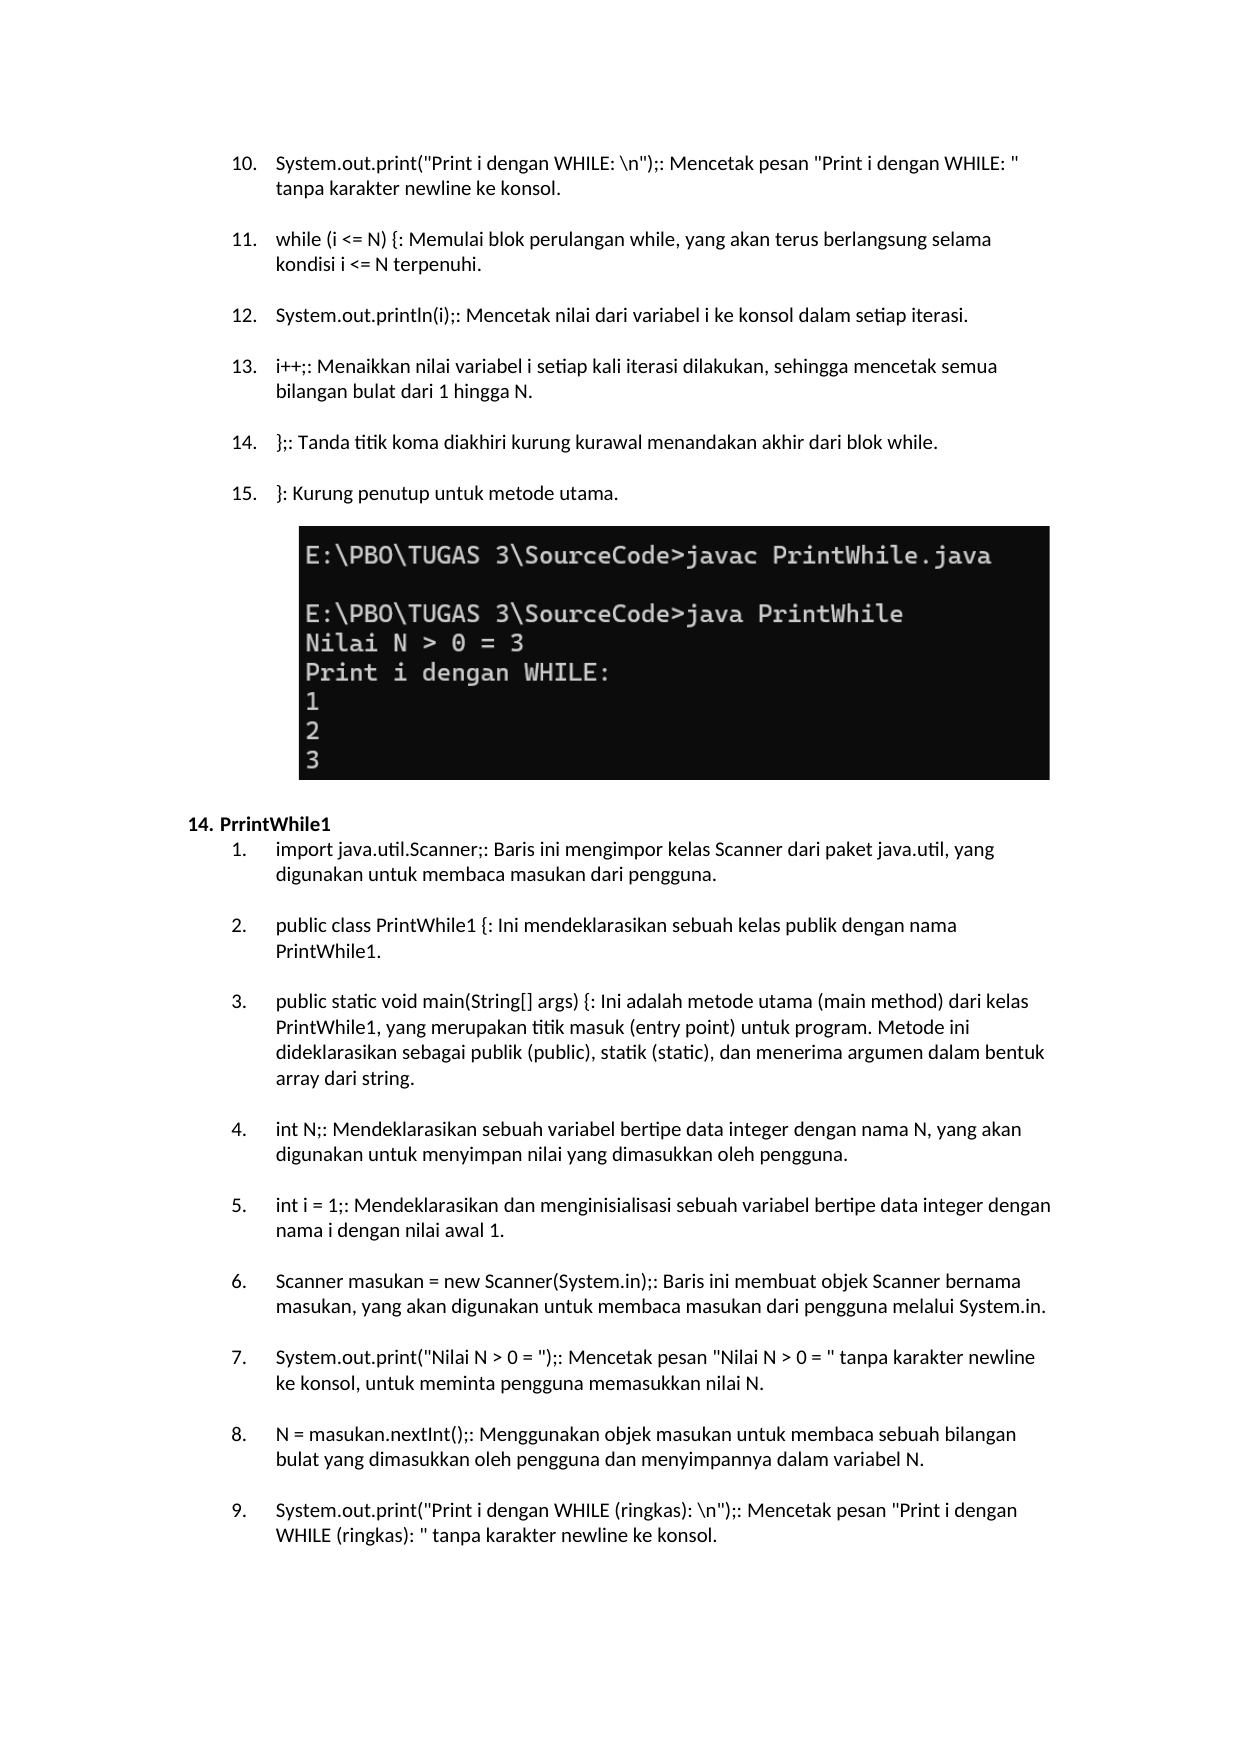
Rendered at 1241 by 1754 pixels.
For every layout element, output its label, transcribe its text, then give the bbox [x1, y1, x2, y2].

list import java.util.Scanner;: Baris ini mengimpor kelas Scanner dari paket java.util, yang digunakan untuk membaca masukan dari pengguna. [231, 836, 1053, 887]
list };: Tanda titik koma diakhiri kurung kurawal menandakan akhir dari blok while. [231, 429, 1053, 455]
list Scanner masukan = new Scanner(System.in);: Baris ini membuat objek Scanner bernama masukan, yang akan digunakan untuk membaca masukan dari pengguna melalui System.in. [231, 1268, 1053, 1319]
list System.out.print("Nilai N > 0 = ");: Mencetak pesan "Nilai N > 0 = " tanpa karakter newline ke konsol, untuk meminta pengguna memasukkan nilai N. [231, 1344, 1053, 1395]
list PrrintWhile1 [187, 811, 1053, 836]
list int i = 1;: Mendeklarasikan dan menginisialisasi sebuah variabel bertipe data integer dengan nama i dengan nilai awal 1. [231, 1192, 1053, 1243]
list System.out.print("Print i dengan WHILE: \n");: Mencetak pesan "Print i dengan WHILE: " tanpa karakter newline ke konsol. [231, 150, 1053, 201]
list }: Kurung penutup untuk metode utama. [231, 480, 1053, 506]
list int N;: Mendeklarasikan sebuah variabel bertipe data integer dengan nama N, yang akan digunakan untuk menyimpan nilai yang dimasukkan oleh pengguna. [231, 1116, 1053, 1167]
list i++;: Menaikkan nilai variabel i setiap kali iterasi dilakukan, sehingga mencetak semua bilangan bulat dari 1 hingga N. [231, 353, 1053, 404]
list N = masukan.nextInt();: Menggunakan objek masukan untuk membaca sebuah bilangan bulat yang dimasukkan oleh pengguna dan menyimpannya dalam variabel N. [231, 1421, 1053, 1472]
list public static void main(String[] args) {: Ini adalah metode utama (main method) dari kelas PrintWhile1, yang merupakan titik masuk (entry point) untuk program. Metode ini dideklarasikan sebagai publik (public), statik (static), dan menerima argumen dalam bentuk array dari string. [231, 989, 1053, 1090]
list public class PrintWhile1 {: Ini mendeklarasikan sebuah kelas publik dengan nama PrintWhile1. [231, 912, 1053, 963]
list System.out.println(i);: Mencetak nilai dari variabel i ke konsol dalam setiap iterasi. [231, 302, 1053, 328]
list System.out.print("Print i dengan WHILE (ringkas): \n");: Mencetak pesan "Print i dengan WHILE (ringkas): " tanpa karakter newline ke konsol. [231, 1497, 1053, 1548]
list while (i <= N) {: Memulai blok perulangan while, yang akan terus berlangsung selama kondisi i <= N terpenuhi. [231, 226, 1053, 277]
picture [297, 526, 1050, 779]
